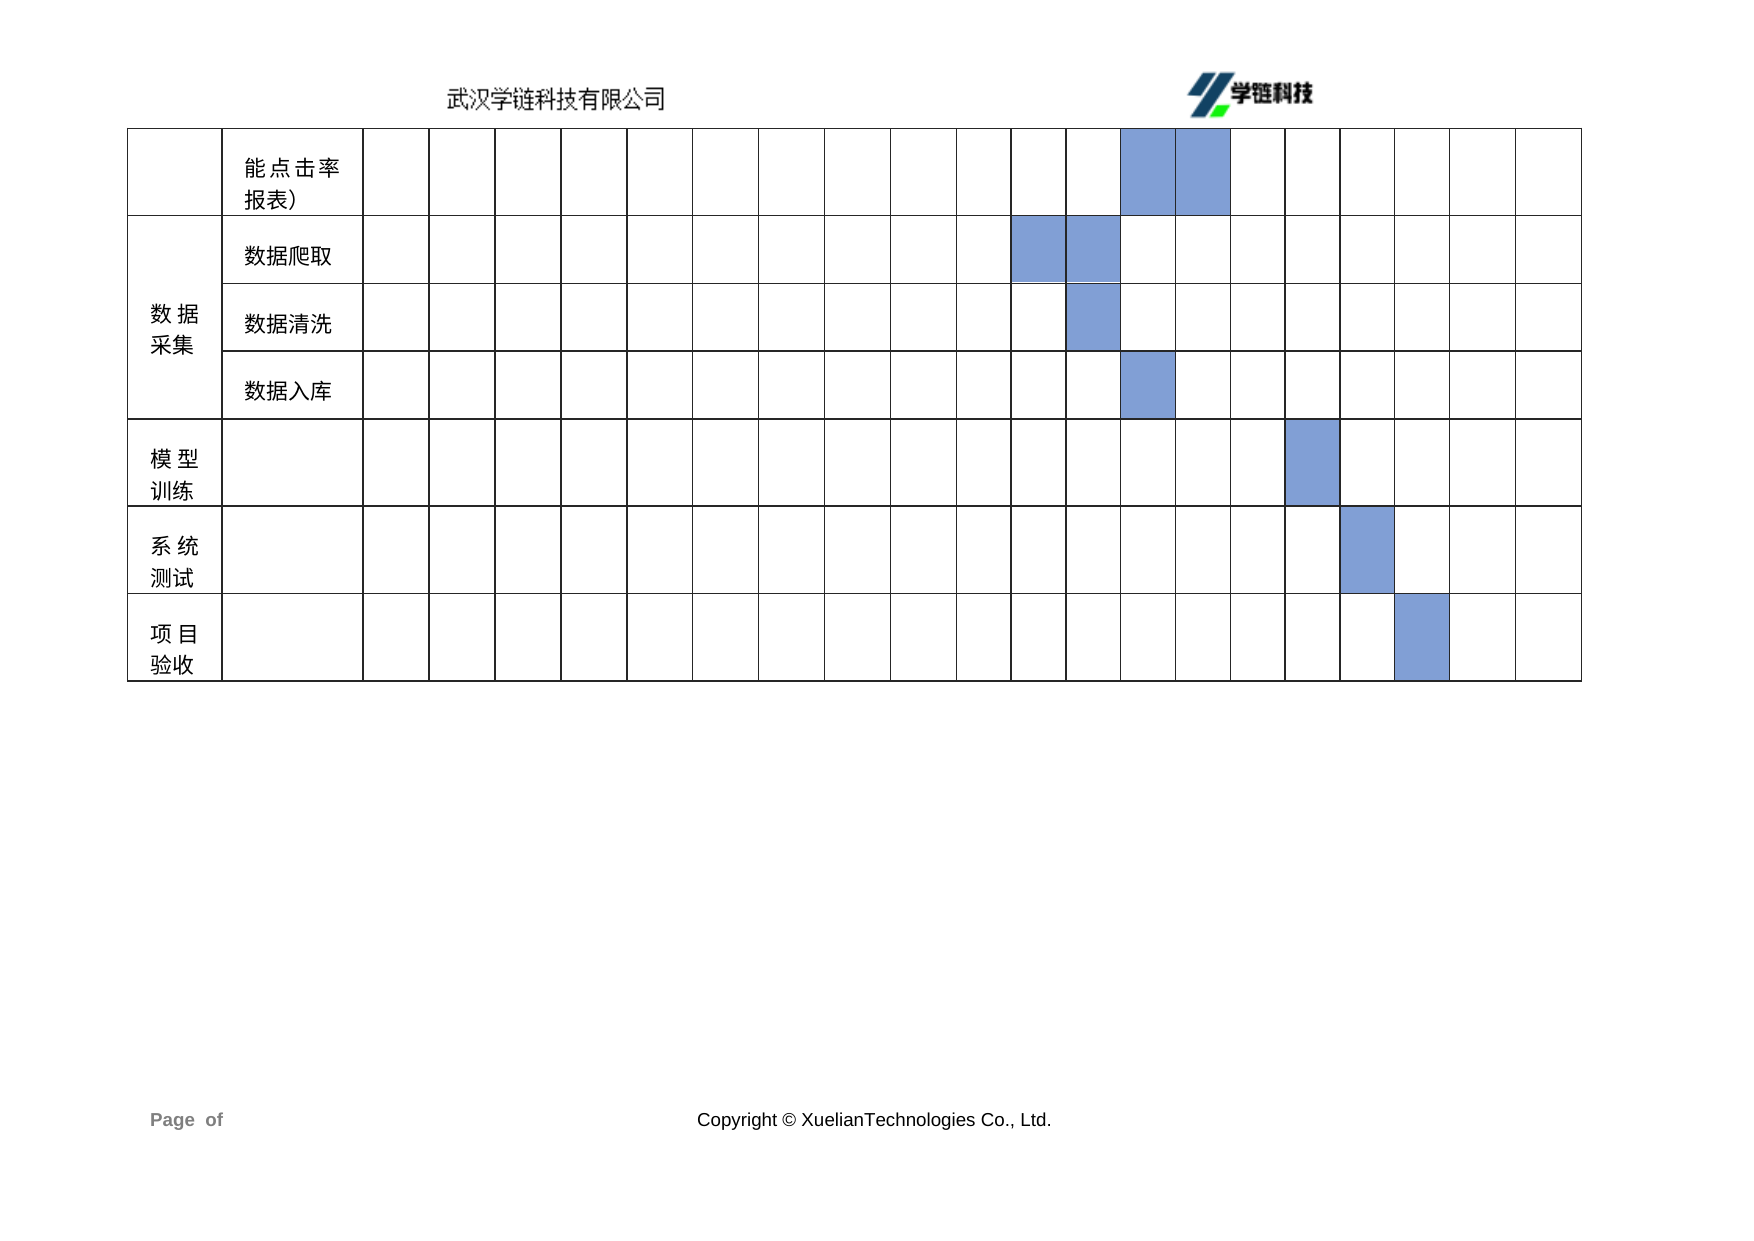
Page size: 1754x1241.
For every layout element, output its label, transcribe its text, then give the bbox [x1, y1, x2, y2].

table_cell [1395, 594, 1449, 680]
table_cell 模型训练 [128, 420, 221, 505]
table_cell [1516, 420, 1581, 505]
table_cell [1176, 352, 1230, 418]
table_cell [891, 129, 956, 215]
picture [426, 67, 1328, 128]
table_cell [1286, 507, 1339, 593]
table_cell [1121, 352, 1175, 418]
table_cell [825, 420, 890, 505]
table_cell [891, 507, 956, 593]
table_cell [825, 129, 890, 215]
table_cell [1395, 129, 1449, 215]
table_cell [364, 420, 428, 505]
table_cell [693, 352, 758, 418]
table_cell [1176, 507, 1230, 593]
table_cell [693, 129, 758, 215]
table_cell [364, 352, 428, 418]
table_cell [825, 352, 890, 418]
table_cell [1450, 129, 1515, 215]
table_cell 数据爬取 [223, 216, 362, 282]
table_cell [1231, 216, 1284, 282]
table_cell [957, 284, 1010, 350]
table_cell [693, 507, 758, 593]
table_cell [628, 284, 692, 350]
table_cell [1395, 420, 1449, 505]
table_cell [1286, 352, 1339, 418]
table_cell [957, 594, 1010, 680]
table_cell [496, 594, 560, 680]
table_cell [364, 129, 428, 215]
table_cell [496, 284, 560, 350]
table_cell [759, 129, 824, 215]
table_cell [1012, 420, 1065, 505]
table_cell [628, 129, 692, 215]
table_cell [957, 420, 1010, 505]
table_cell [759, 507, 824, 593]
table_cell [628, 352, 692, 418]
table_cell [693, 594, 758, 680]
table_cell [430, 420, 494, 505]
table_cell [1395, 352, 1449, 418]
table_cell [1516, 129, 1581, 215]
table_cell [1286, 284, 1339, 350]
table_cell [1231, 284, 1284, 350]
table_cell [1450, 420, 1515, 505]
table_cell [1395, 507, 1449, 593]
table_cell [1516, 594, 1581, 680]
table_cell [1450, 507, 1515, 593]
table_cell [430, 594, 494, 680]
table_cell [1176, 420, 1230, 505]
table_cell [364, 594, 428, 680]
table_cell [628, 216, 692, 282]
table_cell [957, 129, 1010, 215]
table_cell [562, 507, 626, 593]
table_cell [1121, 216, 1175, 282]
table_cell [1067, 129, 1120, 215]
table_cell [1012, 129, 1065, 215]
table_cell [825, 284, 890, 350]
table_cell [1121, 129, 1175, 215]
table_cell [1012, 594, 1065, 680]
table_cell [1516, 352, 1581, 418]
table_cell [628, 420, 692, 505]
table_cell [693, 216, 758, 282]
table_cell [1067, 352, 1120, 418]
table_cell [1012, 352, 1065, 418]
table_cell [759, 352, 824, 418]
table_cell [562, 352, 626, 418]
table_cell [957, 507, 1010, 593]
table_cell [1231, 507, 1284, 593]
table_cell [759, 284, 824, 350]
table_cell [891, 420, 956, 505]
table_cell [1395, 216, 1449, 282]
table_cell [430, 507, 494, 593]
table_cell [891, 594, 956, 680]
table_cell [628, 594, 692, 680]
table_cell [825, 594, 890, 680]
table_cell [562, 420, 626, 505]
table_cell [430, 216, 494, 282]
table_cell [1286, 420, 1339, 505]
table_cell [1121, 284, 1175, 350]
table_cell [1176, 284, 1230, 350]
table_cell [1067, 507, 1120, 593]
table_cell [1341, 129, 1394, 215]
table_cell [891, 216, 956, 282]
table_cell [364, 507, 428, 593]
table_cell 系统测试 [128, 507, 221, 593]
table_cell [759, 420, 824, 505]
table_cell [1341, 507, 1394, 593]
table_cell [1450, 352, 1515, 418]
table_cell [1450, 216, 1515, 282]
table_cell [891, 284, 956, 350]
table_cell [1121, 420, 1175, 505]
table_cell [759, 216, 824, 282]
table_cell [957, 216, 1010, 282]
table_cell 数据采集 [128, 216, 221, 418]
table_cell 功能页面分析（功能点击率报表） [223, 129, 362, 215]
table_cell [891, 352, 956, 418]
table_cell [364, 216, 428, 282]
table_cell [825, 507, 890, 593]
table_cell [1176, 594, 1230, 680]
table_cell [628, 507, 692, 593]
table_cell [223, 420, 362, 505]
table_cell [1231, 594, 1284, 680]
table_cell [496, 216, 560, 282]
table_cell [496, 507, 560, 593]
table_cell 项目验收 [128, 594, 221, 680]
table_cell [1067, 420, 1120, 505]
table_cell [496, 420, 560, 505]
table_cell [496, 129, 560, 215]
table_cell [1341, 284, 1394, 350]
table_cell [1341, 352, 1394, 418]
table_cell [1012, 284, 1065, 350]
table_cell [430, 352, 494, 418]
table_cell [1286, 129, 1339, 215]
table_cell [562, 594, 626, 680]
table_cell [693, 420, 758, 505]
table_cell [1231, 352, 1284, 418]
table_cell [1516, 216, 1581, 282]
table_cell [562, 284, 626, 350]
table_cell [1341, 420, 1394, 505]
table_cell [1341, 594, 1394, 680]
table_cell [496, 352, 560, 418]
table_cell [693, 284, 758, 350]
table_cell [1286, 216, 1339, 282]
table_cell [1067, 216, 1120, 282]
table_cell [759, 594, 824, 680]
table_cell [1121, 507, 1175, 593]
table_cell [1067, 284, 1120, 350]
table_cell [1176, 216, 1230, 282]
table_cell [1012, 507, 1065, 593]
table_cell [1067, 594, 1120, 680]
table_cell [1121, 594, 1175, 680]
table_cell 数据清洗 [223, 284, 362, 350]
table_cell [825, 216, 890, 282]
table_cell [430, 129, 494, 215]
table_cell [1341, 216, 1394, 282]
table_cell [1231, 129, 1284, 215]
table_cell [957, 352, 1010, 418]
table_cell 数据入库 [223, 352, 362, 418]
table_cell [1176, 129, 1230, 215]
table_cell [562, 129, 626, 215]
table_cell [430, 284, 494, 350]
table_cell [1231, 420, 1284, 505]
table_cell [1012, 216, 1065, 282]
table_cell [1450, 594, 1515, 680]
table_cell [1516, 507, 1581, 593]
table_cell [364, 284, 428, 350]
table_cell [562, 216, 626, 282]
table_cell [1395, 284, 1449, 350]
table_cell [223, 594, 362, 680]
table_cell [223, 507, 362, 593]
table_cell [1450, 284, 1515, 350]
table_cell [1516, 284, 1581, 350]
table_cell [1286, 594, 1339, 680]
